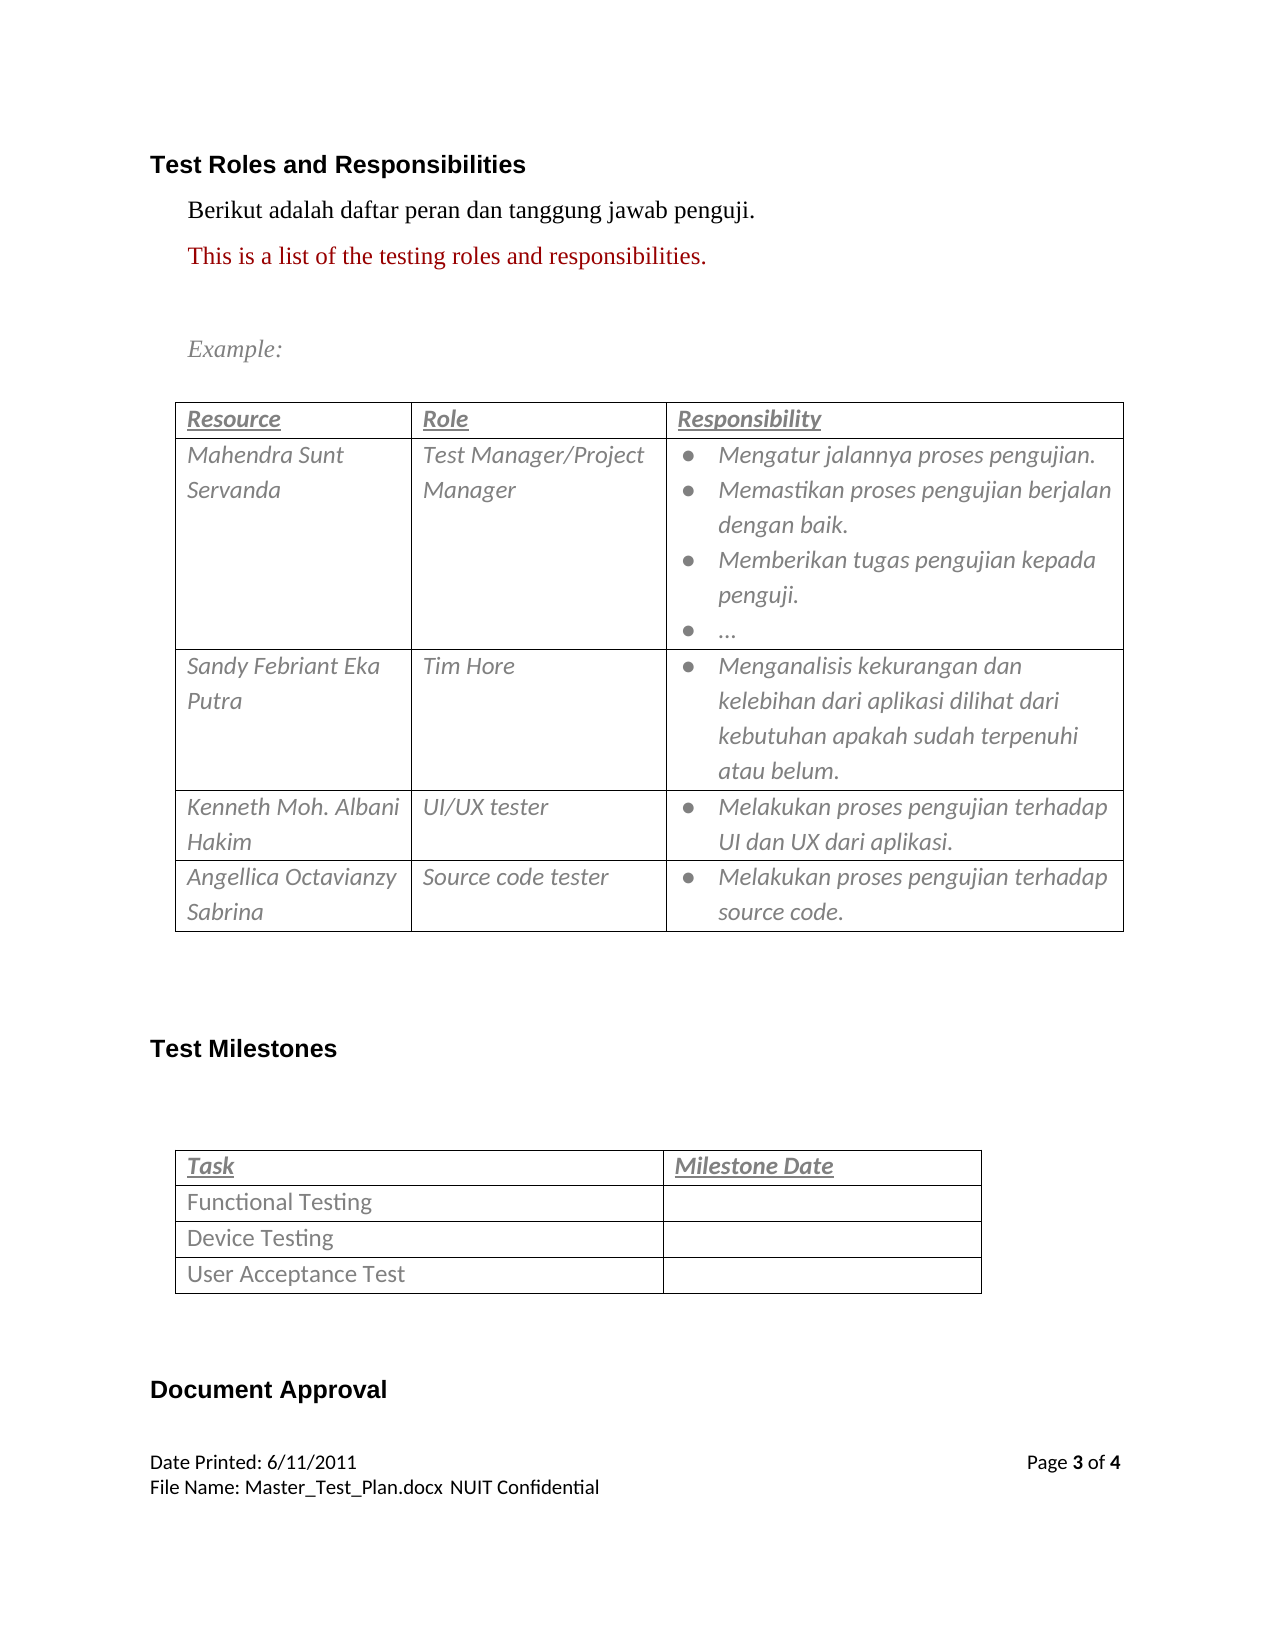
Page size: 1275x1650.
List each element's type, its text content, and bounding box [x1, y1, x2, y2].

table_cell Tim Hore [412, 650, 666, 789]
table_cell Device Testing [176, 1222, 663, 1257]
table_header Task [176, 1151, 663, 1185]
table_cell Source code tester [412, 861, 666, 931]
table_cell Menganalisis kekurangan dan kelebihan dari aplikasi dilihat dari kebutuhan apakah sudah terpenuhi atau belum. [667, 650, 1123, 789]
table_cell Functional Testing [176, 1186, 663, 1221]
table_cell Angellica Octavianzy Sabrina [176, 861, 411, 931]
text Berikut adalah daftar peran dan tanggung jawab penguji. [187, 196, 1125, 224]
table_cell Test Manager/Project Manager [412, 439, 666, 649]
table_cell [664, 1222, 981, 1257]
table_cell Melakukan proses pengujian terhadap source code. [667, 861, 1123, 931]
table_header Resource [176, 403, 411, 438]
table_cell [664, 1186, 981, 1221]
text This is a list of the testing roles and responsibilities. [187, 241, 1125, 270]
table_header Milestone Date [664, 1151, 981, 1185]
table_header Role [412, 403, 666, 438]
table_cell Melakukan proses pengujian terhadap UI dan UX dari aplikasi. [667, 791, 1123, 860]
table_cell Kenneth Moh. Albani Hakim [176, 791, 411, 860]
text Example: [187, 334, 1125, 363]
text Document Approval [150, 1375, 1125, 1403]
table_cell UI/UX tester [412, 791, 666, 860]
table_cell Mahendra Sunt Servanda [176, 439, 411, 649]
table_header Responsibility [667, 403, 1123, 438]
table_cell Sandy Febriant Eka Putra [176, 650, 411, 789]
table_cell Mengatur jalannya proses pengujian. Memastikan proses pengujian berjalan dengan baik. Memberikan tugas pengujian kepada penguji. ... [667, 439, 1123, 649]
table_cell User Acceptance Test [176, 1258, 663, 1293]
text Test Roles and Responsibilities [150, 150, 1125, 179]
text Test Milestones [150, 1034, 1125, 1063]
table_cell [664, 1258, 981, 1293]
